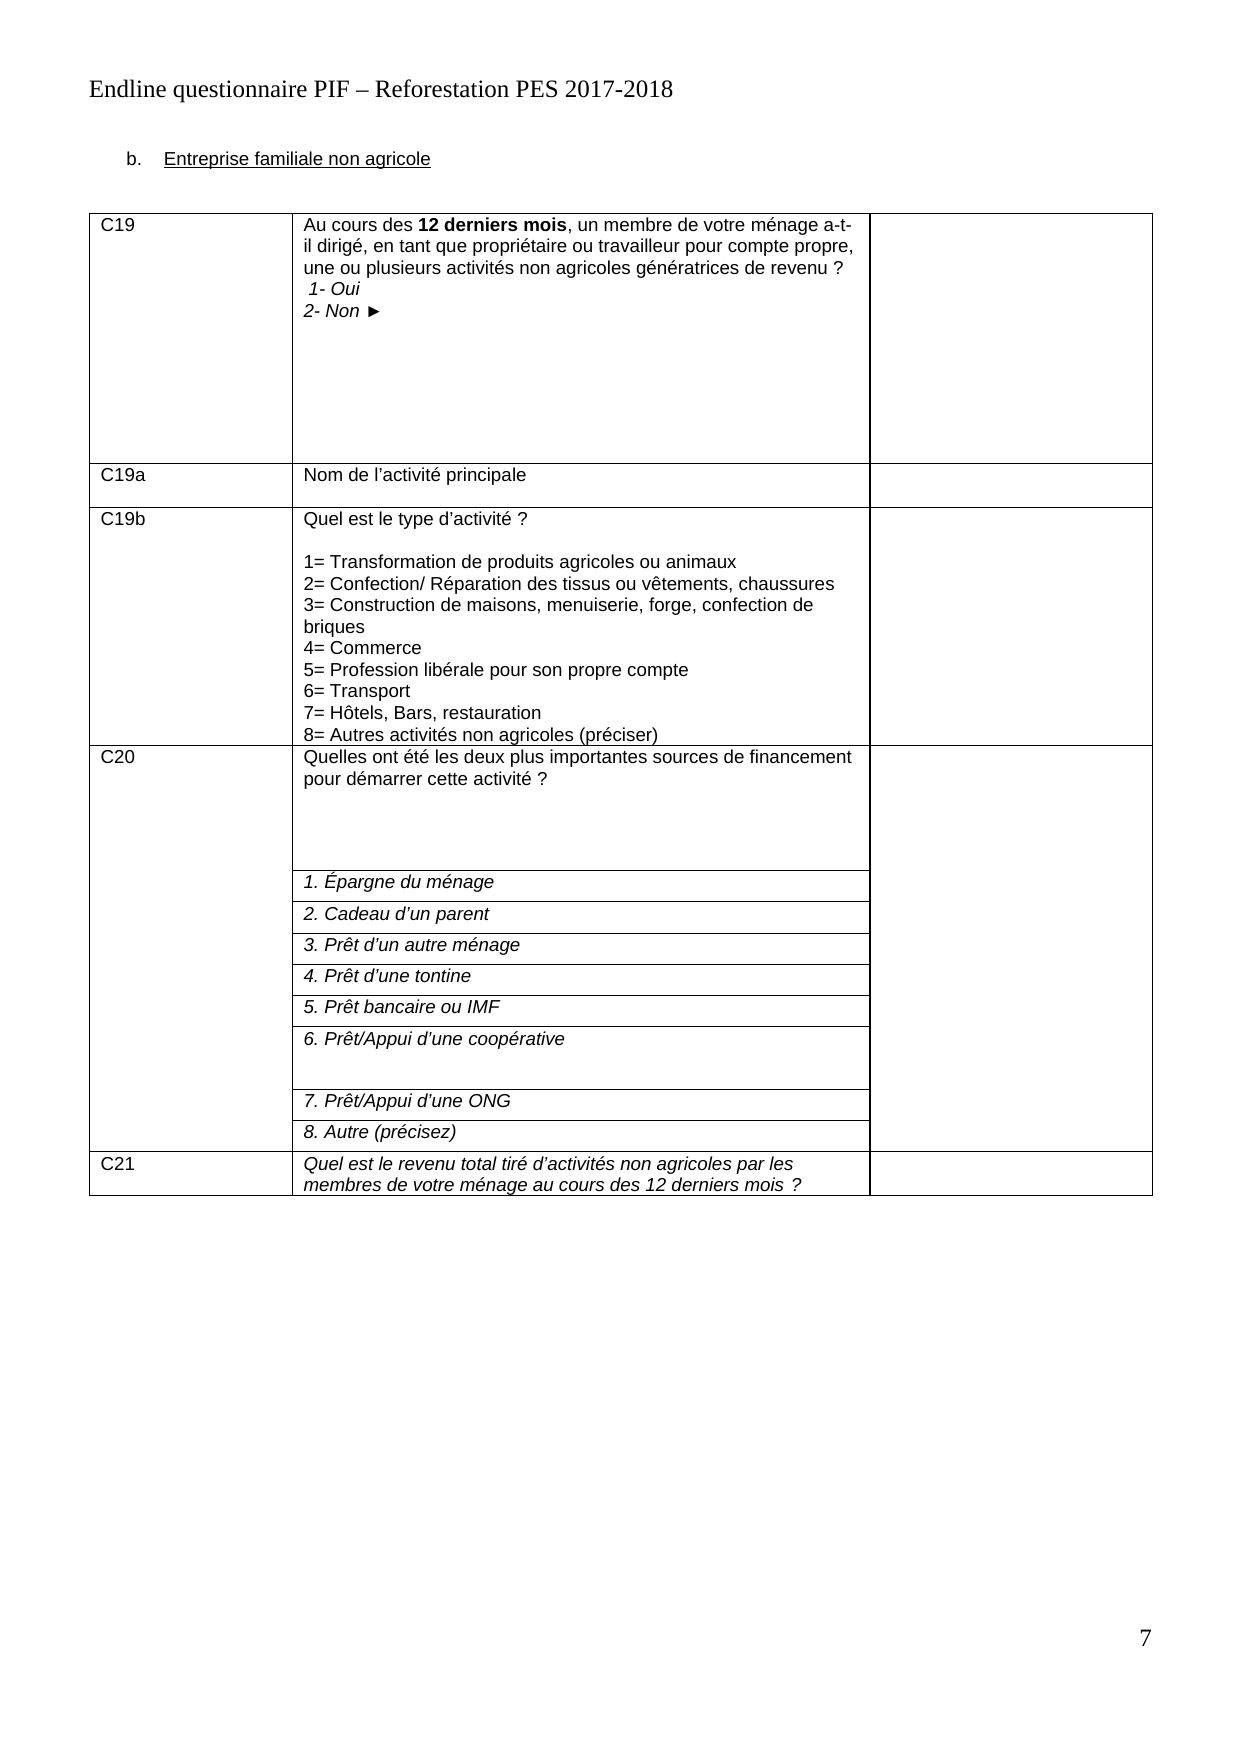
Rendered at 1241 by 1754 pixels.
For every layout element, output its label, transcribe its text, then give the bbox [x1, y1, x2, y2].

table_cell [871, 464, 1152, 507]
table_cell Quelles ont été les deux plus importantes sources de financement pour démarrer cette activité ? [293, 746, 869, 870]
table_header C19 [90, 214, 292, 462]
table_cell 7. Prêt/Appui d’une ONG [293, 1090, 869, 1120]
table_header [871, 214, 1152, 462]
table_cell Nom de l’activité principale [293, 464, 869, 507]
table_cell [871, 508, 1152, 745]
table_cell 4. Prêt d’une tontine [293, 965, 869, 995]
table_cell [871, 1152, 1152, 1195]
table_cell 6. Prêt/Appui d’une coopérative [293, 1027, 869, 1089]
table_cell C19b [90, 508, 292, 745]
table_cell 1. Épargne du ménage [293, 871, 869, 901]
table_cell C20 [90, 746, 292, 1151]
table_cell C19a [90, 464, 292, 507]
table_cell 2. Cadeau d’un parent [293, 902, 869, 932]
table_cell 5. Prêt bancaire ou IMF [293, 996, 869, 1026]
table_cell Quel est le revenu total tiré d’activités non agricoles par les membres de votre ménage au cours des 12 derniers mois ? [293, 1152, 869, 1195]
table_cell C21 [90, 1152, 292, 1195]
table_header Au cours des 12 derniers mois, un membre de votre ménage a-t-il dirigé, en tant que propriétaire ou travailleur pour compte propre, une ou plusieurs activités non agricoles génératrices de revenu ? 1- Oui 2- Non ► [293, 214, 869, 462]
table_cell 3. Prêt d’un autre ménage [293, 934, 869, 964]
table_cell 8. Autre (précisez) [293, 1121, 869, 1151]
table_cell [871, 746, 1152, 1151]
list Entreprise familiale non agricole [126, 148, 1152, 169]
table_cell Quel est le type d’activité ? 1= Transformation de produits agricoles ou animaux 2= Confection/ Réparation des tissus ou vêtements, chaussures 3= Construction de maisons, menuiserie, forge, confection de briques 4= Commerce 5= Profession libérale pour son propre compte 6= Transport 7= Hôtels, Bars, restauration 8= Autres activités non agricoles (préciser) [293, 508, 869, 745]
